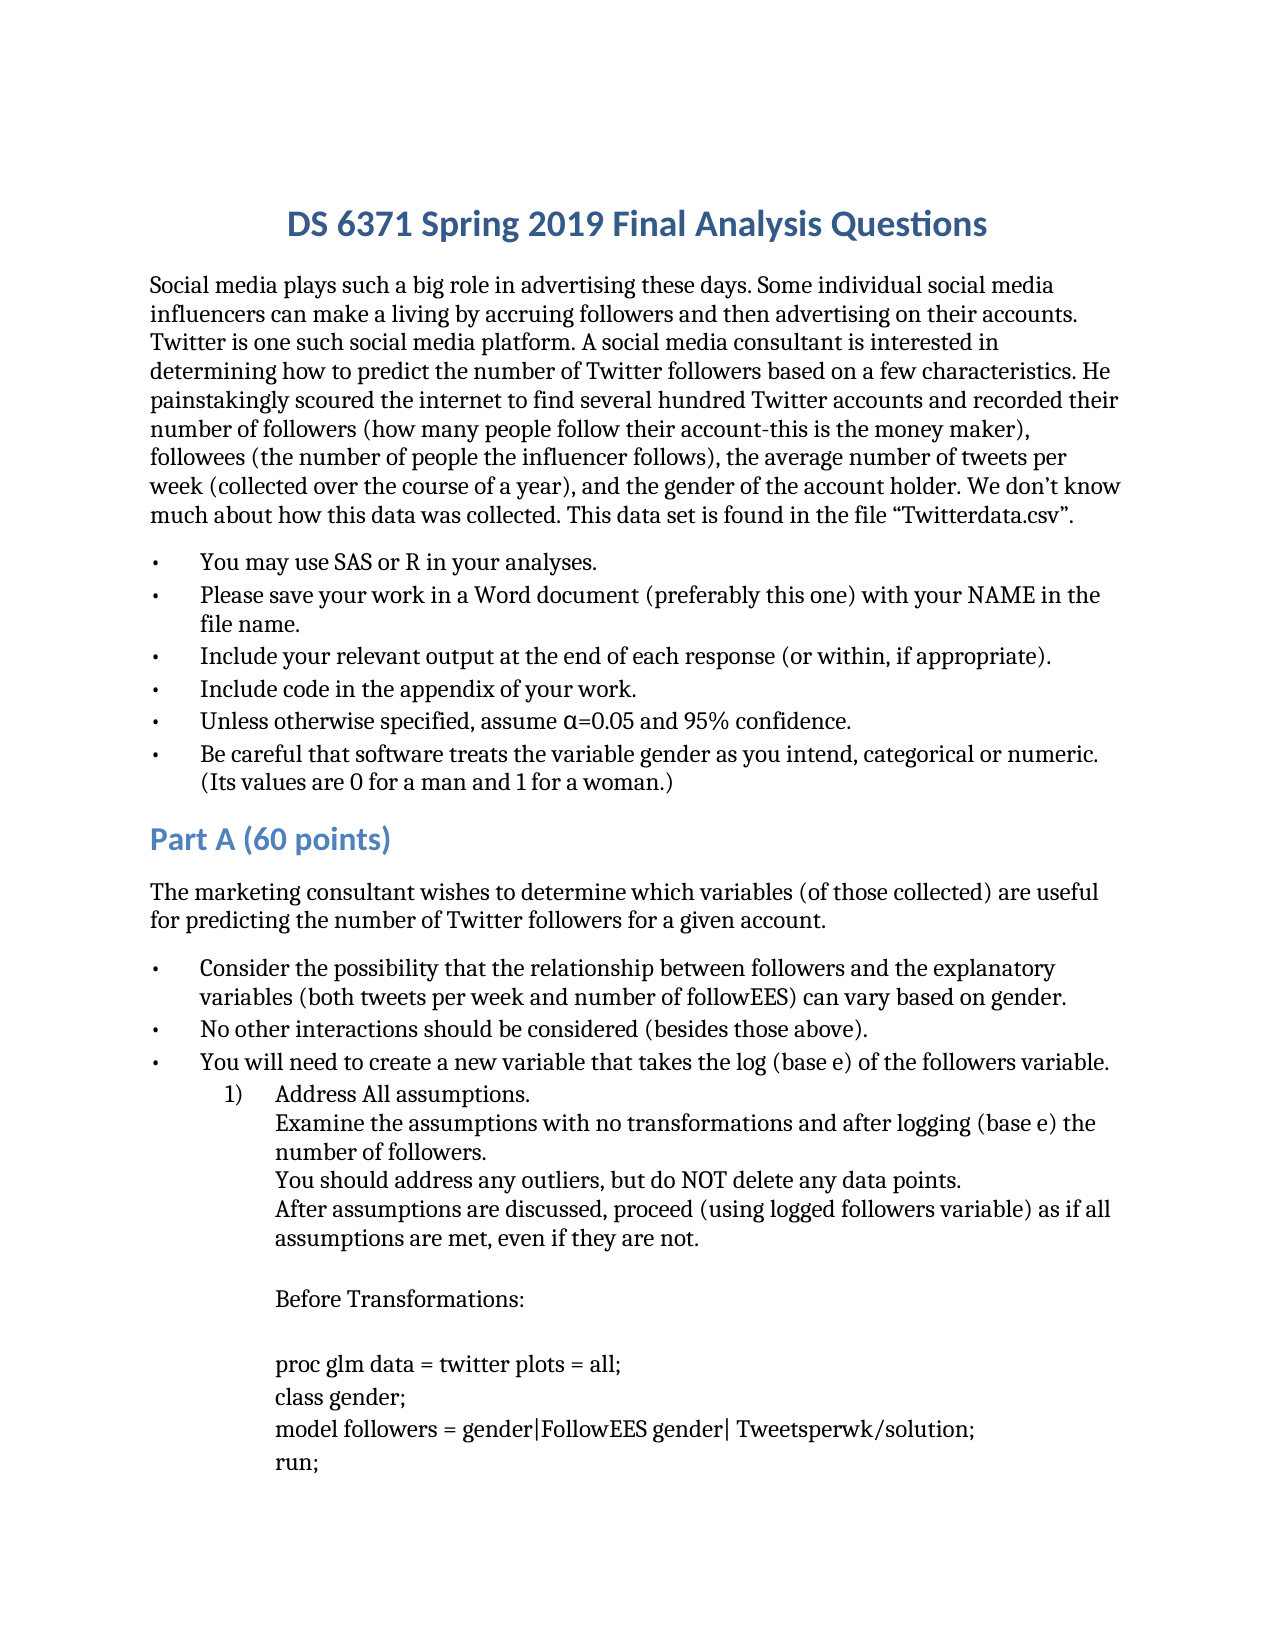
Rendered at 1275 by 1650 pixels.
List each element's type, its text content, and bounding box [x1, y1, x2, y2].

list Include code in the appendix of your work. [150, 674, 1125, 703]
text run; [275, 1447, 1125, 1476]
list Please save your work in a Word document (preferably this one) with your NAME in the file name. [150, 581, 1125, 638]
list You will need to create a new variable that takes the log (base e) of the followers variable. [150, 1047, 1125, 1076]
text class gender; [275, 1382, 1125, 1411]
text proc glm data = twitter plots = all; [275, 1350, 1125, 1379]
text The marketing consultant wishes to determine which variables (of those collected) are useful for predicting the number of Twitter followers for a given account. [150, 877, 1125, 935]
list No other interactions should be considered (besides those above). [150, 1015, 1125, 1044]
text model followers = gender|FollowEES gender| Tweetsperwk/solution; [275, 1415, 1125, 1444]
list Be careful that software treats the variable gender as you intend, categorical or numeric. (Its values are 0 for a man and 1 for a woman.) [150, 739, 1125, 797]
list Include your relevant output at the end of each response (or within, if appropriate). [150, 642, 1125, 671]
title DS 6371 Spring 2019 Final Analysis Questions [150, 200, 1125, 246]
text Before Transformations: [275, 1285, 1125, 1314]
list Consider the possibility that the relationship between followers and the explanatory variables (both tweets per week and number of followEES) can vary based on gender. [150, 954, 1125, 1011]
list Unless otherwise specified, assume α=0.05 and 95% confidence. [150, 707, 1125, 736]
text Social media plays such a big role in advertising these days. Some individual social media influencers can make a living by accruing followers and then advertising on their accounts. Twitter is one such social media platform. A social media consultant is interested in determining how to predict the number of Twitter followers based on a few characteristics. He painstakingly scoured the internet to find several hundred Twitter accounts and recorded their number of followers (how many people follow their account-this is the money maker), followees (the number of people the influencer follows), the average number of tweets per week (collected over the course of a year), and the gender of the account holder. We don’t know much about how this data was collected. This data set is found in the file “Twitterdata.csv”. [150, 271, 1125, 529]
subtitle Part A (60 points) [150, 818, 1125, 859]
list You may use SAS or R in your analyses. [150, 548, 1125, 577]
list Address All assumptions. Examine the assumptions with no transformations and after logging (base e) the number of followers. You should address any outliers, but do NOT delete any data points. After assumptions are discussed, proceed (using logged followers variable) as if all assumptions are met, even if they are not. [225, 1080, 1125, 1281]
